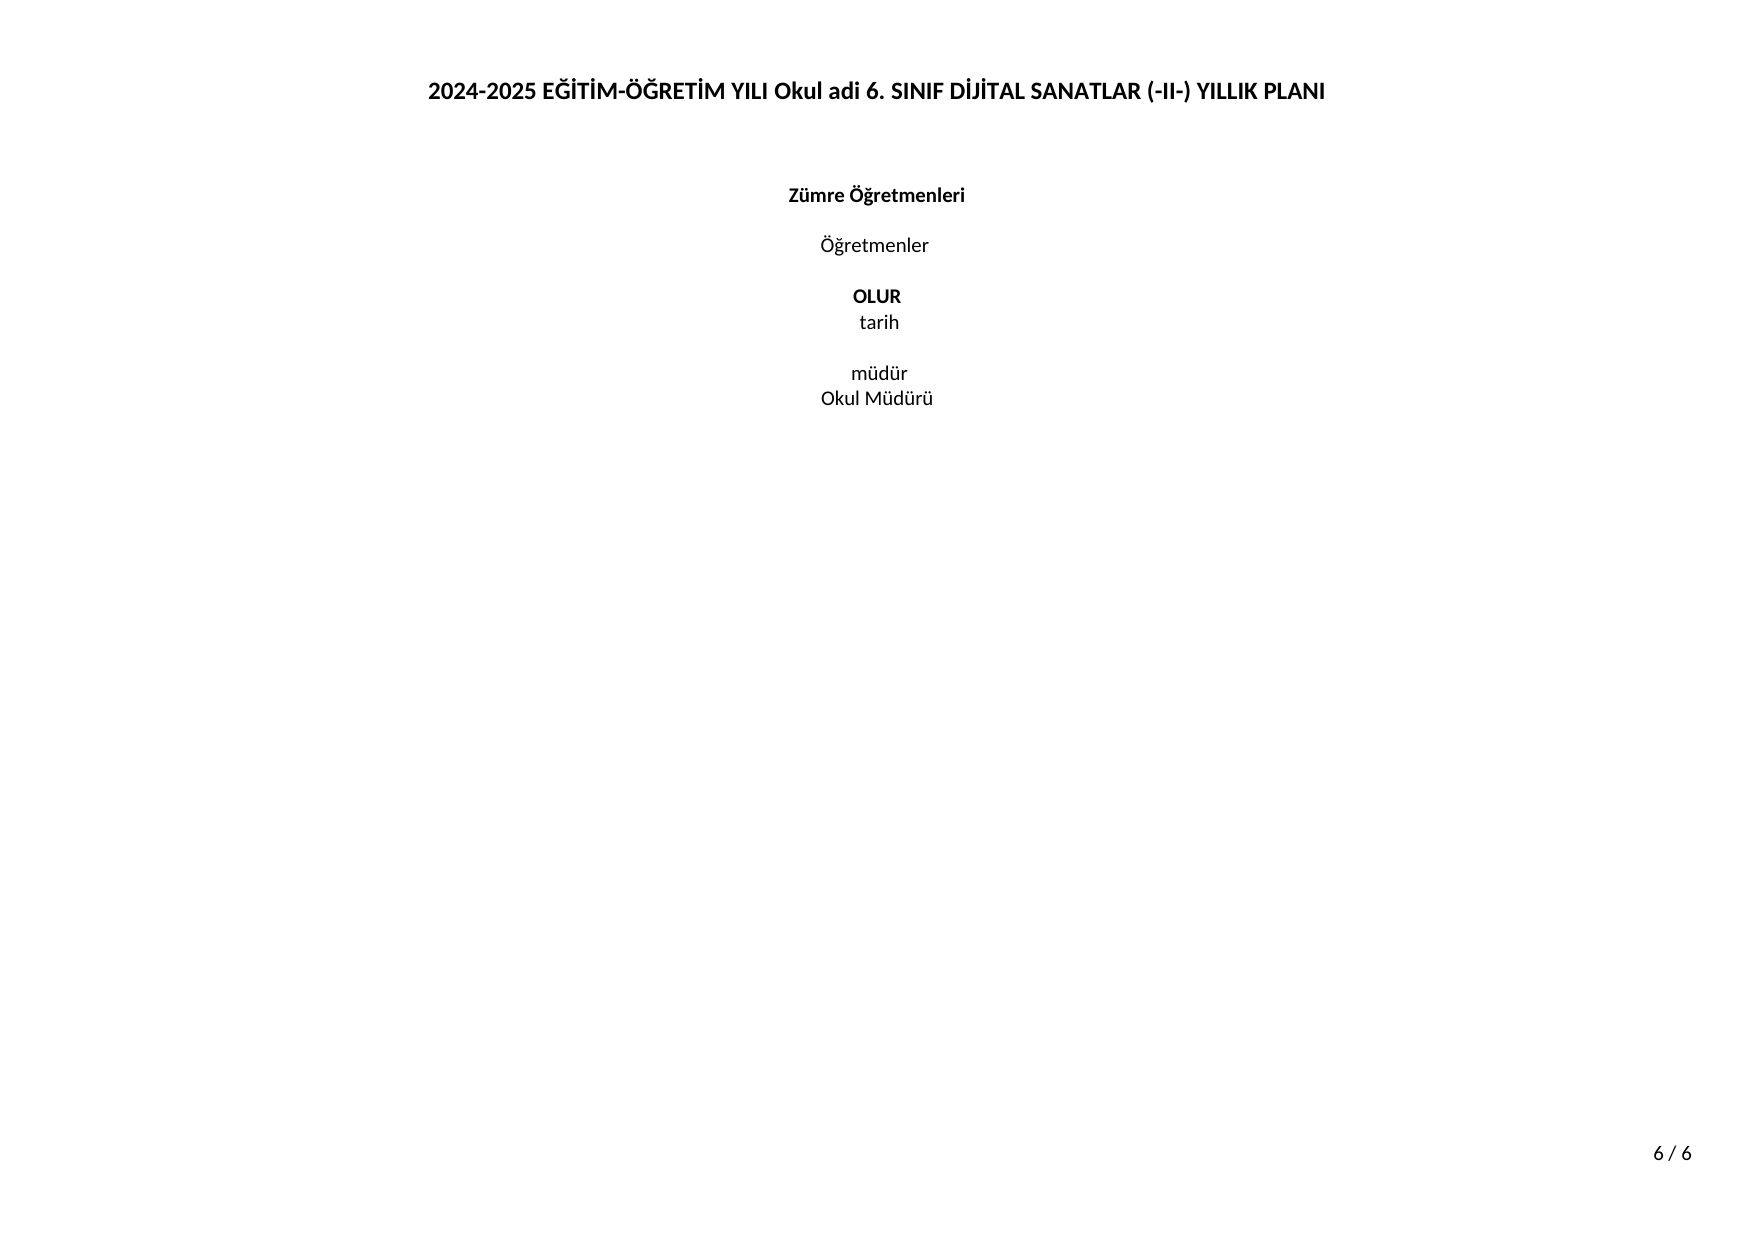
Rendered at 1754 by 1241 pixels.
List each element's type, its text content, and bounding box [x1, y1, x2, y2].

text Zümre Öğretmenleri [62, 182, 1691, 207]
text Okul Müdürü [62, 385, 1691, 411]
text OLUR [62, 258, 1691, 309]
